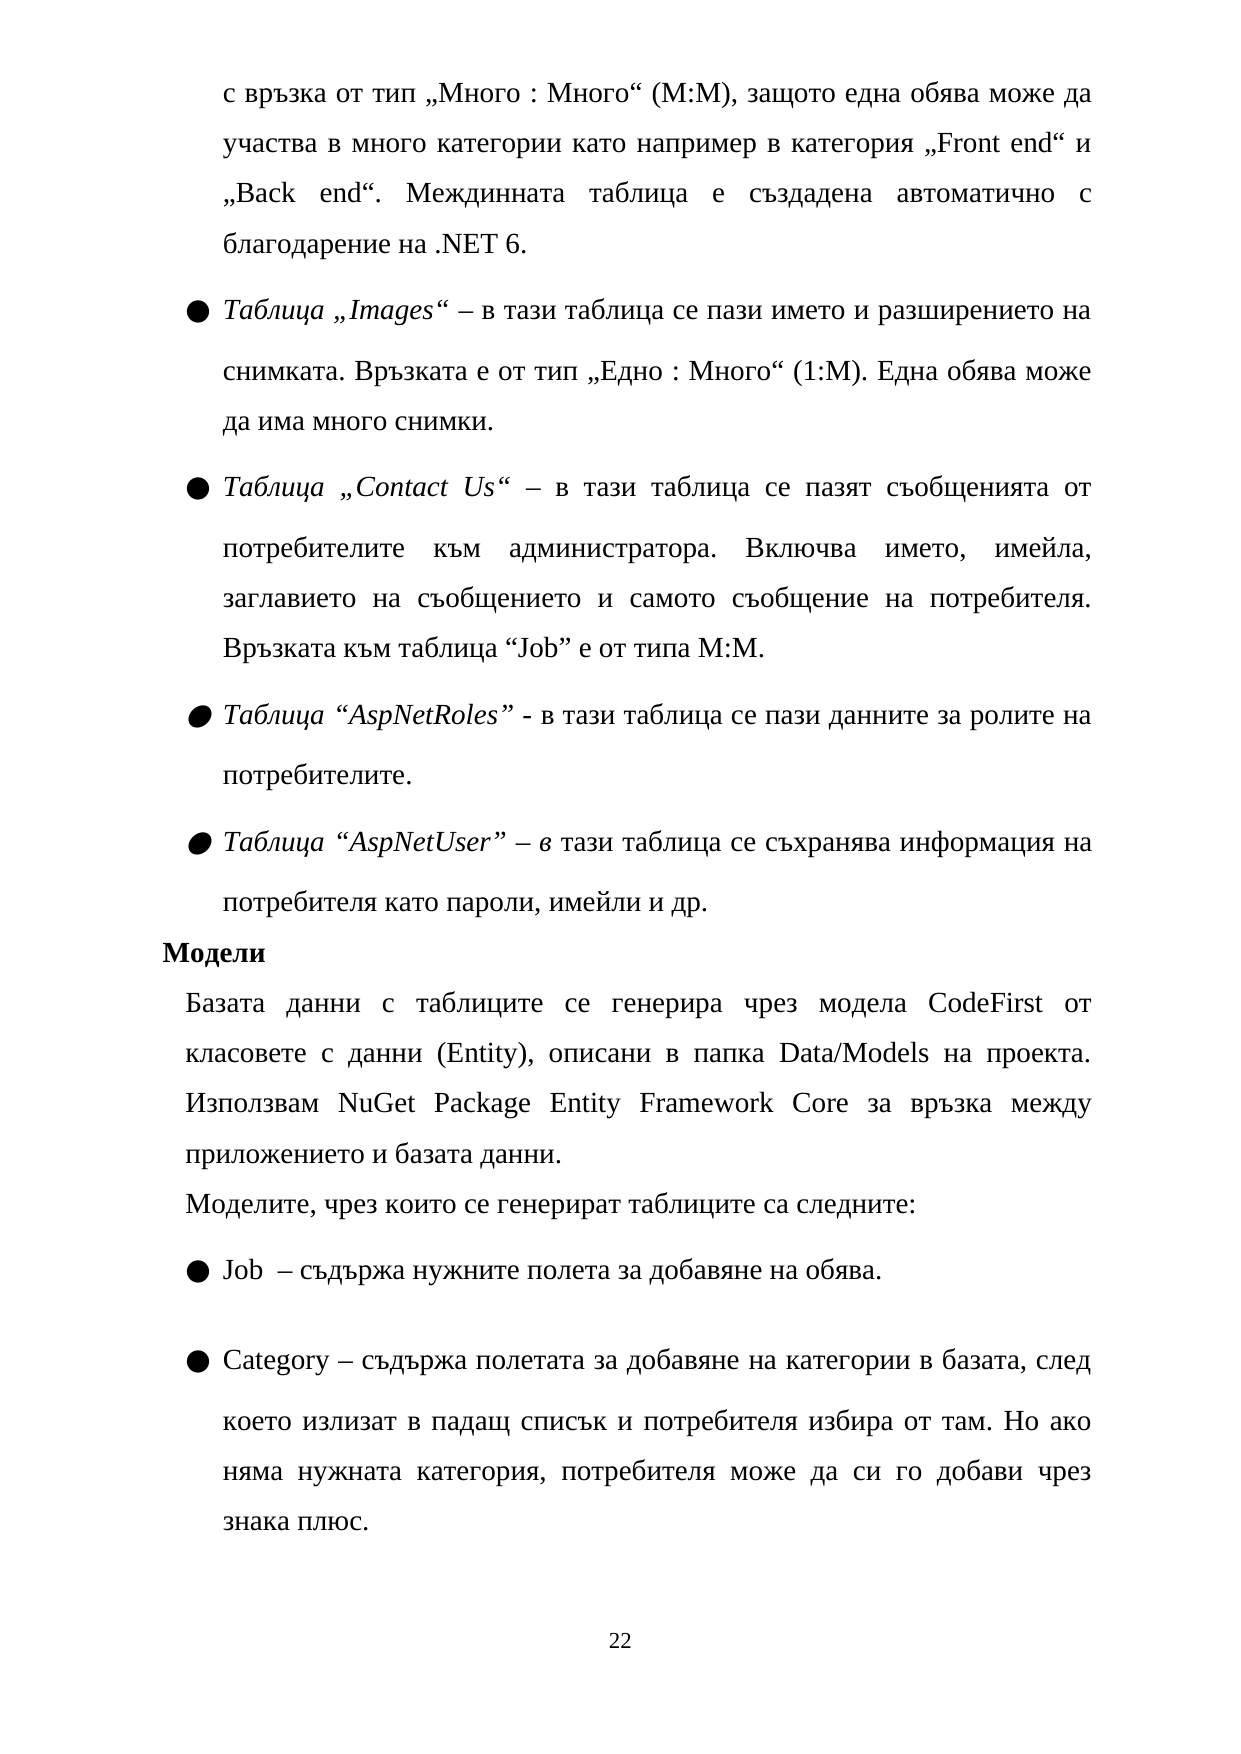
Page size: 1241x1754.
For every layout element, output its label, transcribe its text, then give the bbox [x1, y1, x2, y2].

text Моделите, чрез които се генерират таблиците са следните: [185, 1186, 1093, 1220]
text Модели [148, 935, 1093, 968]
list Job – съдържа нужните полета за добавяне на обява. [185, 1237, 1093, 1296]
text Базата данни с таблиците се генерира чрез модела CodeFirst от класовете с данни (Entity), описани в папка Data/Models на проекта. Използвам NuGet Package Entity Framework Core за връзка между приложението и базата данни. [185, 985, 1093, 1169]
list Таблица “AspNetUser” – в тази таблица се съхранява информация на потребителя като пароли, имейли и др. [185, 808, 1093, 918]
list Таблица „Images“ – в тази таблица се пази името и разширението на снимката. Връзката е от тип „Едно : Много“ (1:М). Една обява може да има много снимки. [185, 276, 1093, 437]
list Category – съдържа полетата за добавяне на категории в базата, след което излизат в падащ списък и потребителя избира от там. Но ако няма нужната категория, потребителя може да си го добави чрез знака плюс. [185, 1326, 1093, 1537]
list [185, 75, 1093, 259]
list Таблица „Contact Us“ – в тази таблица се пазят съобщенията от потребителите към администратора. Включва името, имейла, заглавието на съобщението и самото съобщение на потребителя. Връзката към таблица “Job” е от типа М:М. [185, 453, 1093, 664]
list Таблица “AspNetRoles” - в тази таблица се пази данните за ролите на потребителите. [185, 681, 1093, 791]
